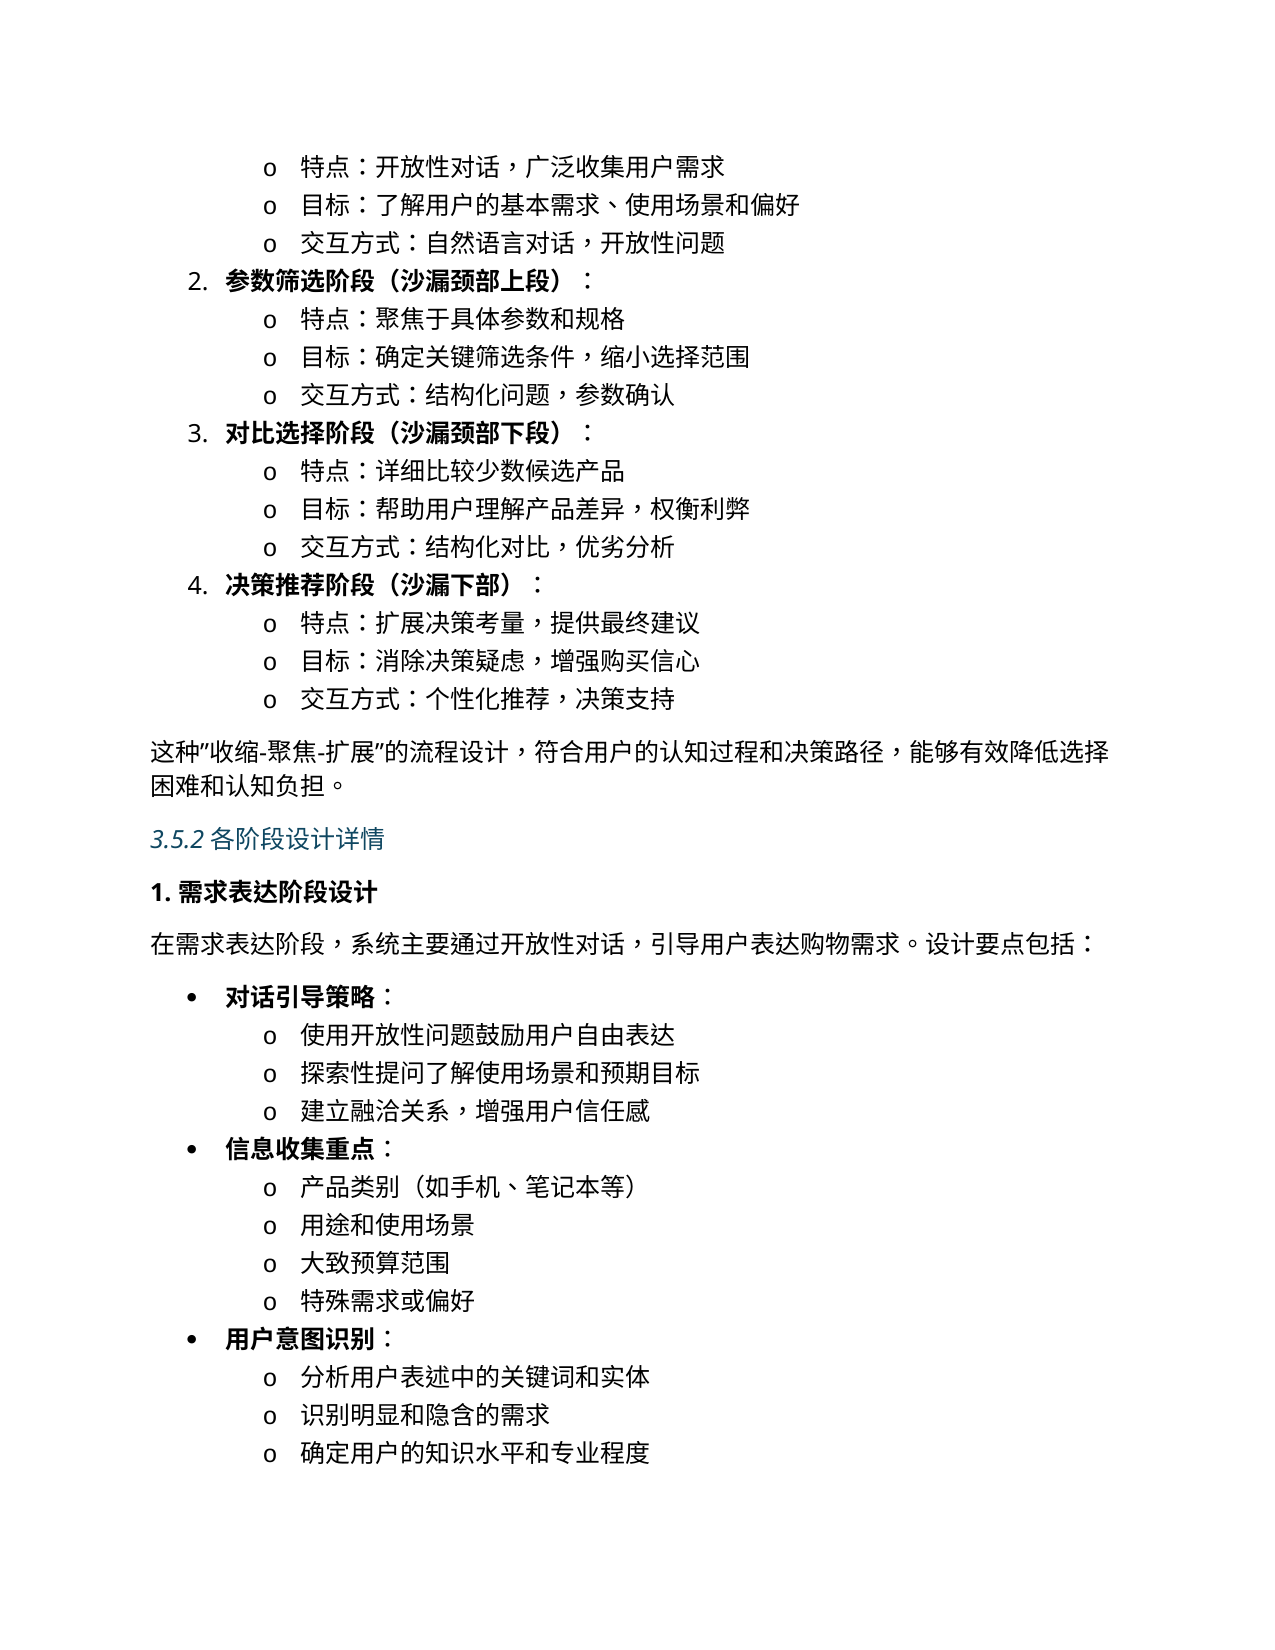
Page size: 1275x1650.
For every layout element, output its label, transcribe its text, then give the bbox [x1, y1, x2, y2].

list 信息收集重点： [187, 1132, 1125, 1166]
list 用途和使用场景 [262, 1208, 1125, 1242]
list 特点：扩展决策考量，提供最终建议 [262, 606, 1125, 640]
text 这种”收缩-聚焦-扩展”的流程设计，符合用户的认知过程和决策路径，能够有效降低选择困难和认知负担。 [150, 735, 1125, 803]
list 大致预算范围 [262, 1246, 1125, 1280]
list 特点：聚焦于具体参数和规格 [262, 302, 1125, 336]
list 交互方式：自然语言对话，开放性问题 [262, 226, 1125, 260]
text 1. 需求表达阶段设计 [150, 874, 1125, 908]
list 用户意图识别： [187, 1322, 1125, 1356]
list 产品类别（如手机、笔记本等） [262, 1170, 1125, 1204]
list 使用开放性问题鼓励用户自由表达 [262, 1018, 1125, 1052]
list 决策推荐阶段（沙漏下部）： [187, 568, 1125, 602]
list 对比选择阶段（沙漏颈部下段）： [187, 416, 1125, 450]
list 特点：详细比较少数候选产品 [262, 454, 1125, 488]
list 对话引导策略： [187, 980, 1125, 1014]
list 目标：消除决策疑虑，增强购买信心 [262, 644, 1125, 678]
text 在需求表达阶段，系统主要通过开放性对话，引导用户表达购物需求。设计要点包括： [150, 927, 1125, 961]
list 确定用户的知识水平和专业程度 [262, 1436, 1125, 1470]
list 交互方式：个性化推荐，决策支持 [262, 682, 1125, 716]
list 目标：了解用户的基本需求、使用场景和偏好 [262, 188, 1125, 222]
subtitle 3.5.2 各阶段设计详情 [150, 822, 1125, 856]
list 建立融洽关系，增强用户信任感 [262, 1094, 1125, 1128]
list 交互方式：结构化问题，参数确认 [262, 378, 1125, 412]
list 探索性提问了解使用场景和预期目标 [262, 1056, 1125, 1090]
list 参数筛选阶段（沙漏颈部上段）： [187, 264, 1125, 298]
list 目标：帮助用户理解产品差异，权衡利弊 [262, 492, 1125, 526]
list 特殊需求或偏好 [262, 1284, 1125, 1318]
list 目标：确定关键筛选条件，缩小选择范围 [262, 340, 1125, 374]
list 分析用户表述中的关键词和实体 [262, 1359, 1125, 1394]
list 识别明显和隐含的需求 [262, 1398, 1125, 1432]
list 交互方式：结构化对比，优劣分析 [262, 530, 1125, 564]
list 特点：开放性对话，广泛收集用户需求 [262, 150, 1125, 184]
